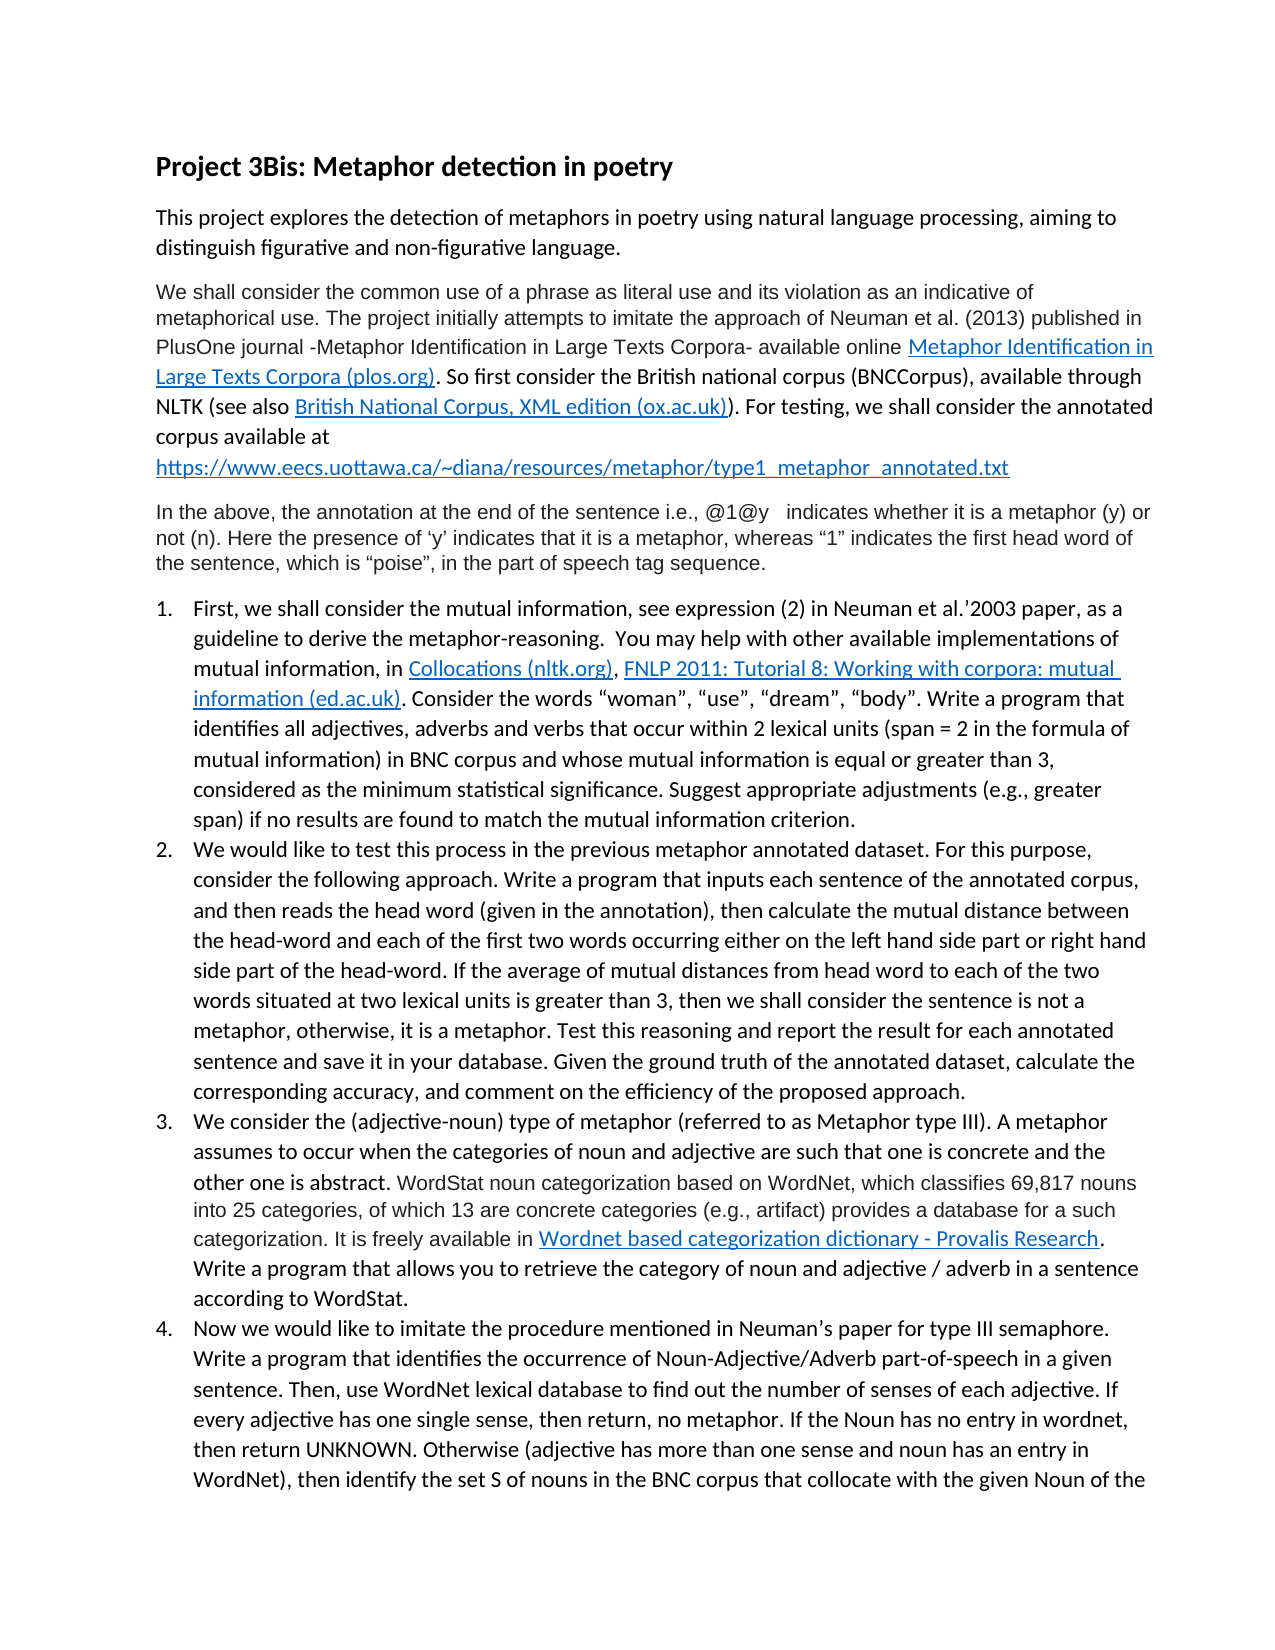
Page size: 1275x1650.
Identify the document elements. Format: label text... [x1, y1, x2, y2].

text In the above, the annotation at the end of the sentence i.e., @1@y indicates whether it is a metaphor (y) or not (n). Here the presence of ‘y’ indicates that it is a metaphor, whereas “1” indicates the first head word of the sentence, which is “poise”, in the part of speech tag sequence. [156, 499, 1157, 575]
text This project explores the detection of metaphors in poetry using natural language processing, aiming to distinguish figurative and non-figurative language. [156, 203, 1157, 261]
list We consider the (adjective-noun) type of metaphor (referred to as Metaphor type III). A metaphor assumes to occur when the categories of noun and adjective are such that one is concrete and the other one is abstract. WordStat noun categorization based on WordNet, which classifies 69,817 nouns into 25 categories, of which 13 are concrete categories (e.g., artifact) provides a database for a such categorization. It is freely available in Wordnet based categorization dictionary - Provalis Research. Write a program that allows you to retrieve the category of noun and adjective / adverb in a sentence according to WordStat. [156, 1107, 1157, 1312]
text We shall consider the common use of a phrase as literal use and its violation as an indicative of metaphorical use. The project initially attempts to imitate the approach of Neuman et al. (2013) published in PlusOne journal -Metaphor Identification in Large Texts Corpora- available online Metaphor Identification in Large Texts Corpora (plos.org). So first consider the British national corpus (BNCCorpus), available through NLTK (see also British National Corpus, XML edition (ox.ac.uk)). For testing, we shall consider the annotated corpus available at https://www.eecs.uottawa.ca/~diana/resources/metaphor/type1_metaphor_annotated.txt [156, 280, 1157, 481]
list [156, 1314, 1157, 1493]
text Project 3Bis: Metaphor detection in poetry [156, 148, 1157, 183]
list We would like to test this process in the previous metaphor annotated dataset. For this purpose, consider the following approach. Write a program that inputs each sentence of the annotated corpus, and then reads the head word (given in the annotation), then calculate the mutual distance between the head-word and each of the first two words occurring either on the left hand side part or right hand side part of the head-word. If the average of mutual distances from head word to each of the two words situated at two lexical units is greater than 3, then we shall consider the sentence is not a metaphor, otherwise, it is a metaphor. Test this reasoning and report the result for each annotated sentence and save it in your database. Given the ground truth of the annotated dataset, calculate the corresponding accuracy, and comment on the efficiency of the proposed approach. [156, 835, 1157, 1105]
list First, we shall consider the mutual information, see expression (2) in Neuman et al.’2003 paper, as a guideline to derive the metaphor-reasoning. You may help with other available implementations of mutual information, in Collocations (nltk.org), FNLP 2011: Tutorial 8: Working with corpora: mutual information (ed.ac.uk). Consider the words “woman”, “use”, “dream”, “body”. Write a program that identifies all adjectives, adverbs and verbs that occur within 2 lexical units (span = 2 in the formula of mutual information) in BNC corpus and whose mutual information is equal or greater than 3, considered as the minimum statistical significance. Suggest appropriate adjustments (e.g., greater span) if no results are found to match the mutual information criterion. [156, 594, 1157, 833]
